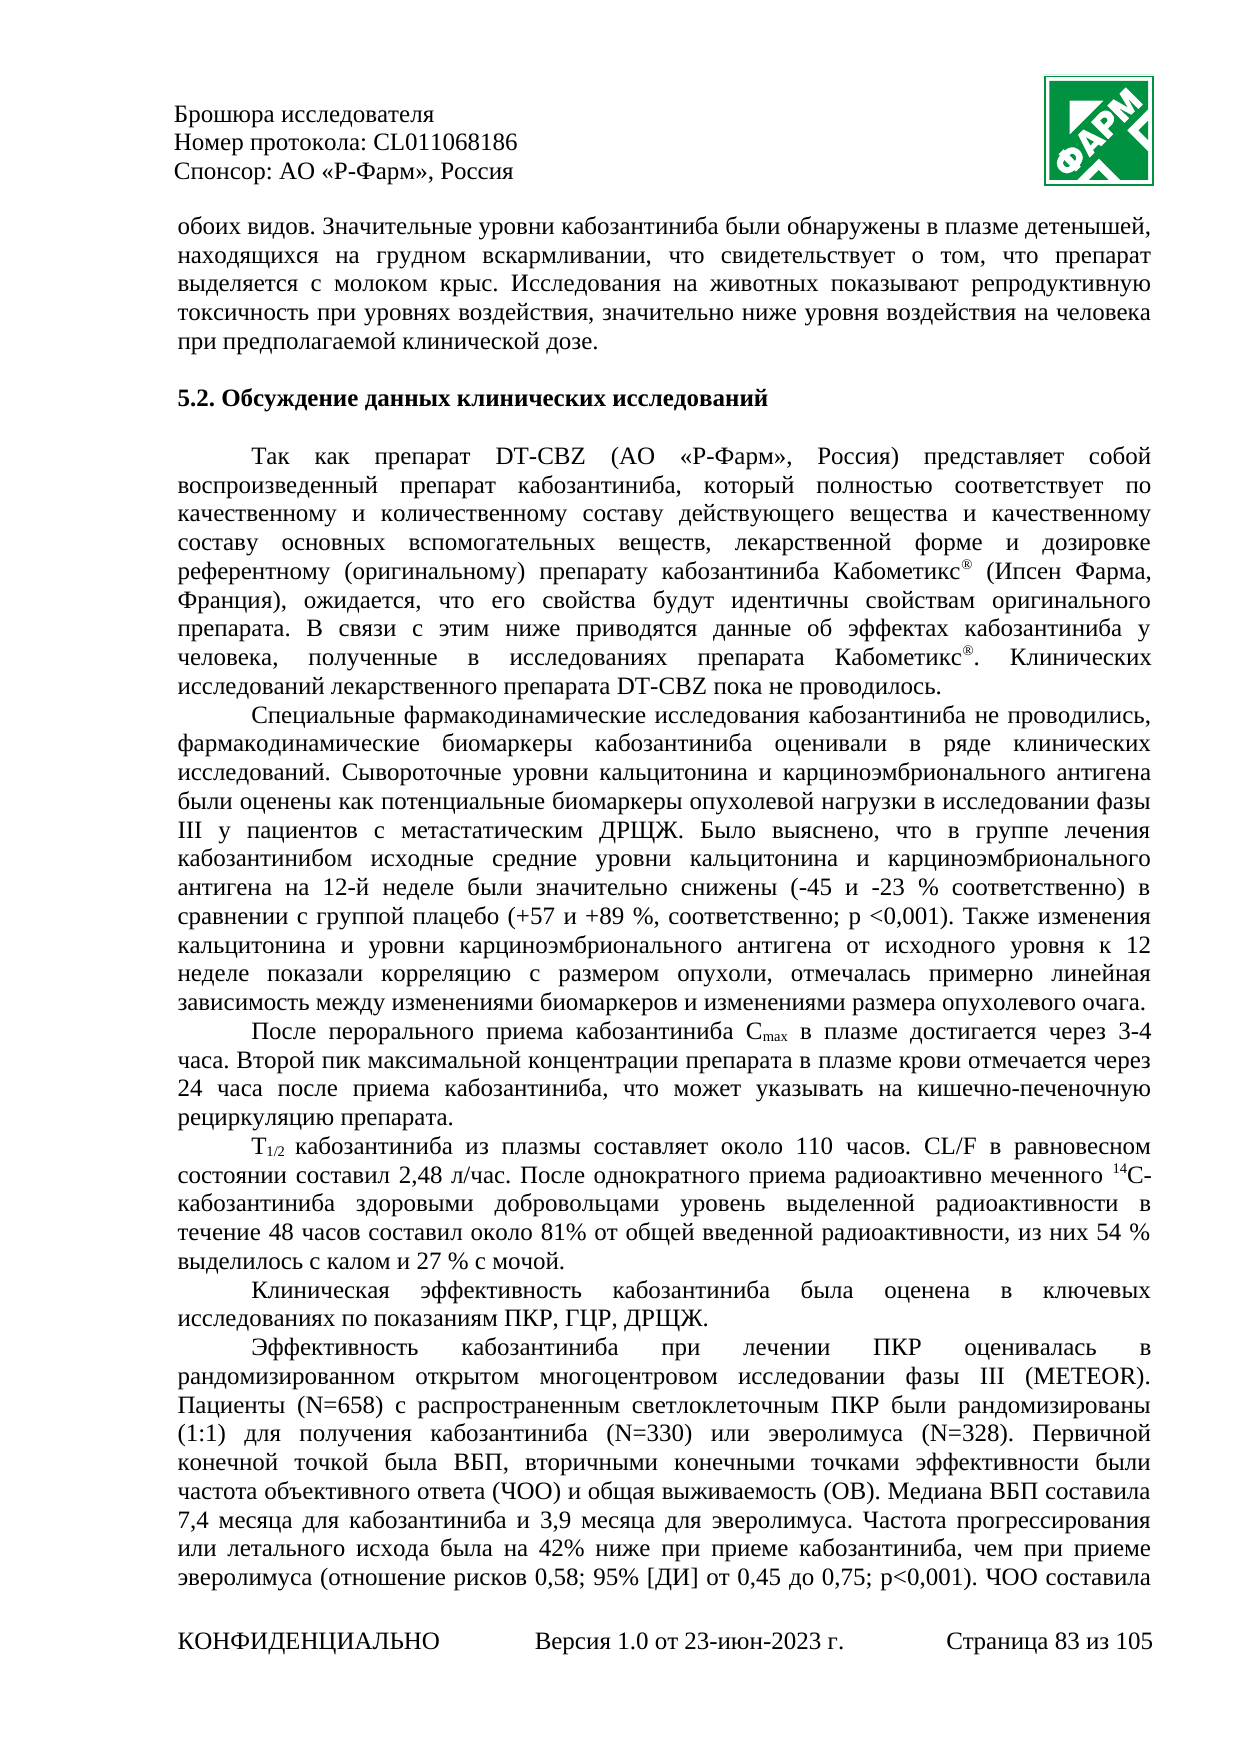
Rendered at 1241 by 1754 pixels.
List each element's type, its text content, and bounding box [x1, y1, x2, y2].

text Клиническая эффективность кабозантиниба была оценена в ключевых исследованиях по показаниям ПКР, ГЦР, ДРЩЖ. [177, 1275, 1152, 1332]
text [177, 1332, 1152, 1591]
subtitle 5.2. Обсуждение данных клинических исследований [177, 383, 1152, 412]
text T1/2 кабозантиниба из плазмы составляет около 110 часов. CL/F в равновесном состоянии составил 2,48 л/час. После однократного приема радиоактивно меченного 14С-кабозантиниба здоровыми добровольцами уровень выделенной радиоактивности в течение 48 часов составил около 81% от общей введенной радиоактивности, из них 54 % выделилось с калом и 27 % с мочой. [177, 1131, 1152, 1275]
text После перорального приема кабозантиниба Cmax в плазме достигается через 3-4 часа. Второй пик максимальной концентрации препарата в плазме крови отмечается через 24 часа после приема кабозантиниба, что может указывать на кишечно-печеночную рециркуляцию препарата. [177, 1016, 1152, 1131]
text Так как препарат DT-CBZ (АО «Р-Фарм», Россия) представляет собой воспроизведенный препарат кабозантиниба, который полностью соответствует по качественному и количественному составу действующего вещества и качественному составу основных вспомогательных веществ, лекарственной форме и дозировке референтному (оригинальному) препарату кабозантиниба Кабометикс® (Ипсен Фарма, Франция), ожидается, что его свойства будут идентичны свойствам оригинального препарата. В связи с этим ниже приводятся данные об эффектах кабозантиниба у человека, полученные в исследованиях препарата Кабометикс®. Клинических исследований лекарственного препарата DT-CBZ пока не проводилось. [177, 441, 1152, 700]
text Специальные фармакодинамические исследования кабозантиниба не проводились, фармакодинамические биомаркеры кабозантиниба оценивали в ряде клинических исследований. Сывороточные уровни кальцитонина и карциноэмбрионального антигена были оценены как потенциальные биомаркеры опухолевой нагрузки в исследовании фазы III у пациентов с метастатическим ДРЩЖ. Было выяснено, что в группе лечения кабозантинибом исходные средние уровни кальцитонина и карциноэмбрионального антигена на 12-й неделе были значительно снижены (-45 и -23 % соответственно) в сравнении с группой плацебо (+57 и +89 %, соответственно; р <0,001). Также изменения кальцитонина и уровни карциноэмбрионального антигена от исходного уровня к 12 неделе показали корреляцию с размером опухоли, отмечалась примерно линейная зависимость между изменениями биомаркеров и изменениями размера опухолевого очага. [177, 700, 1152, 1016]
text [177, 211, 1152, 355]
